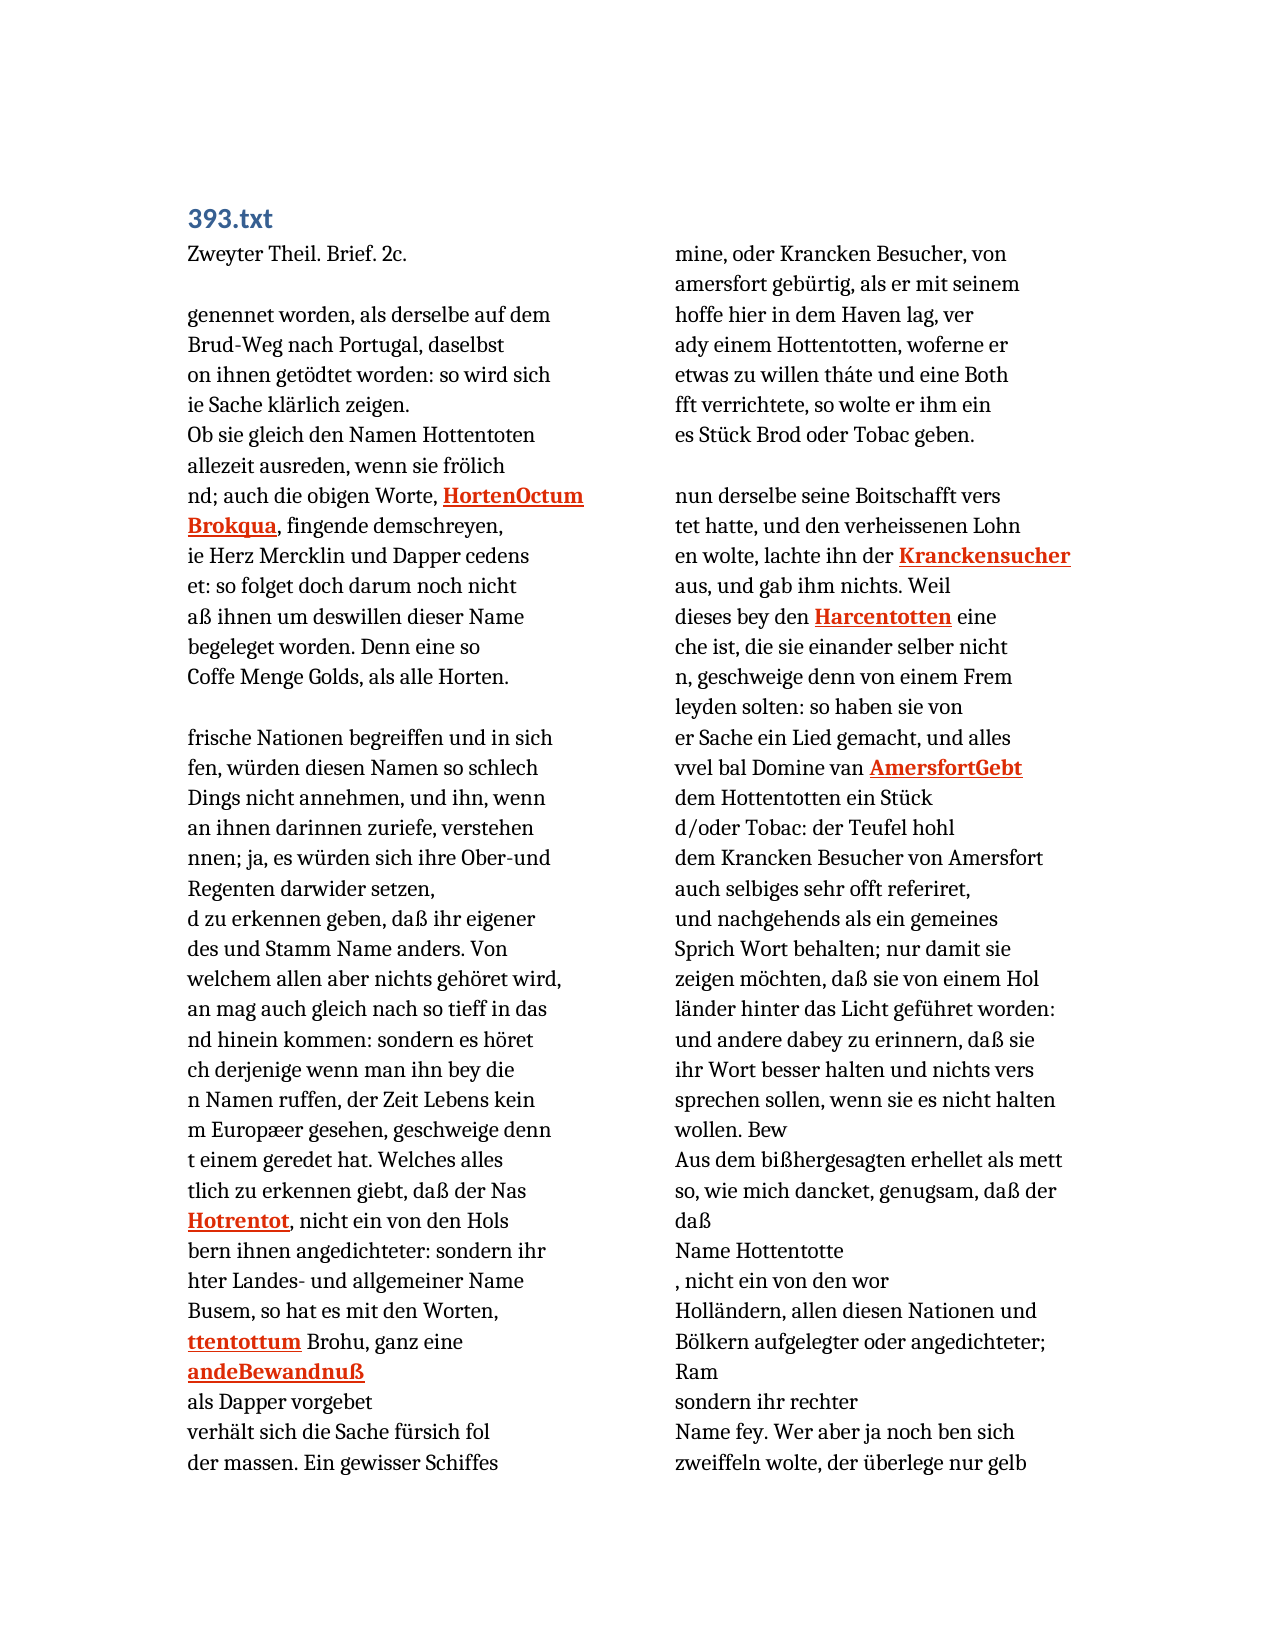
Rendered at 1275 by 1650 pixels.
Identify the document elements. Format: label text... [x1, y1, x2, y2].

subtitle 393.txt [187, 200, 600, 236]
